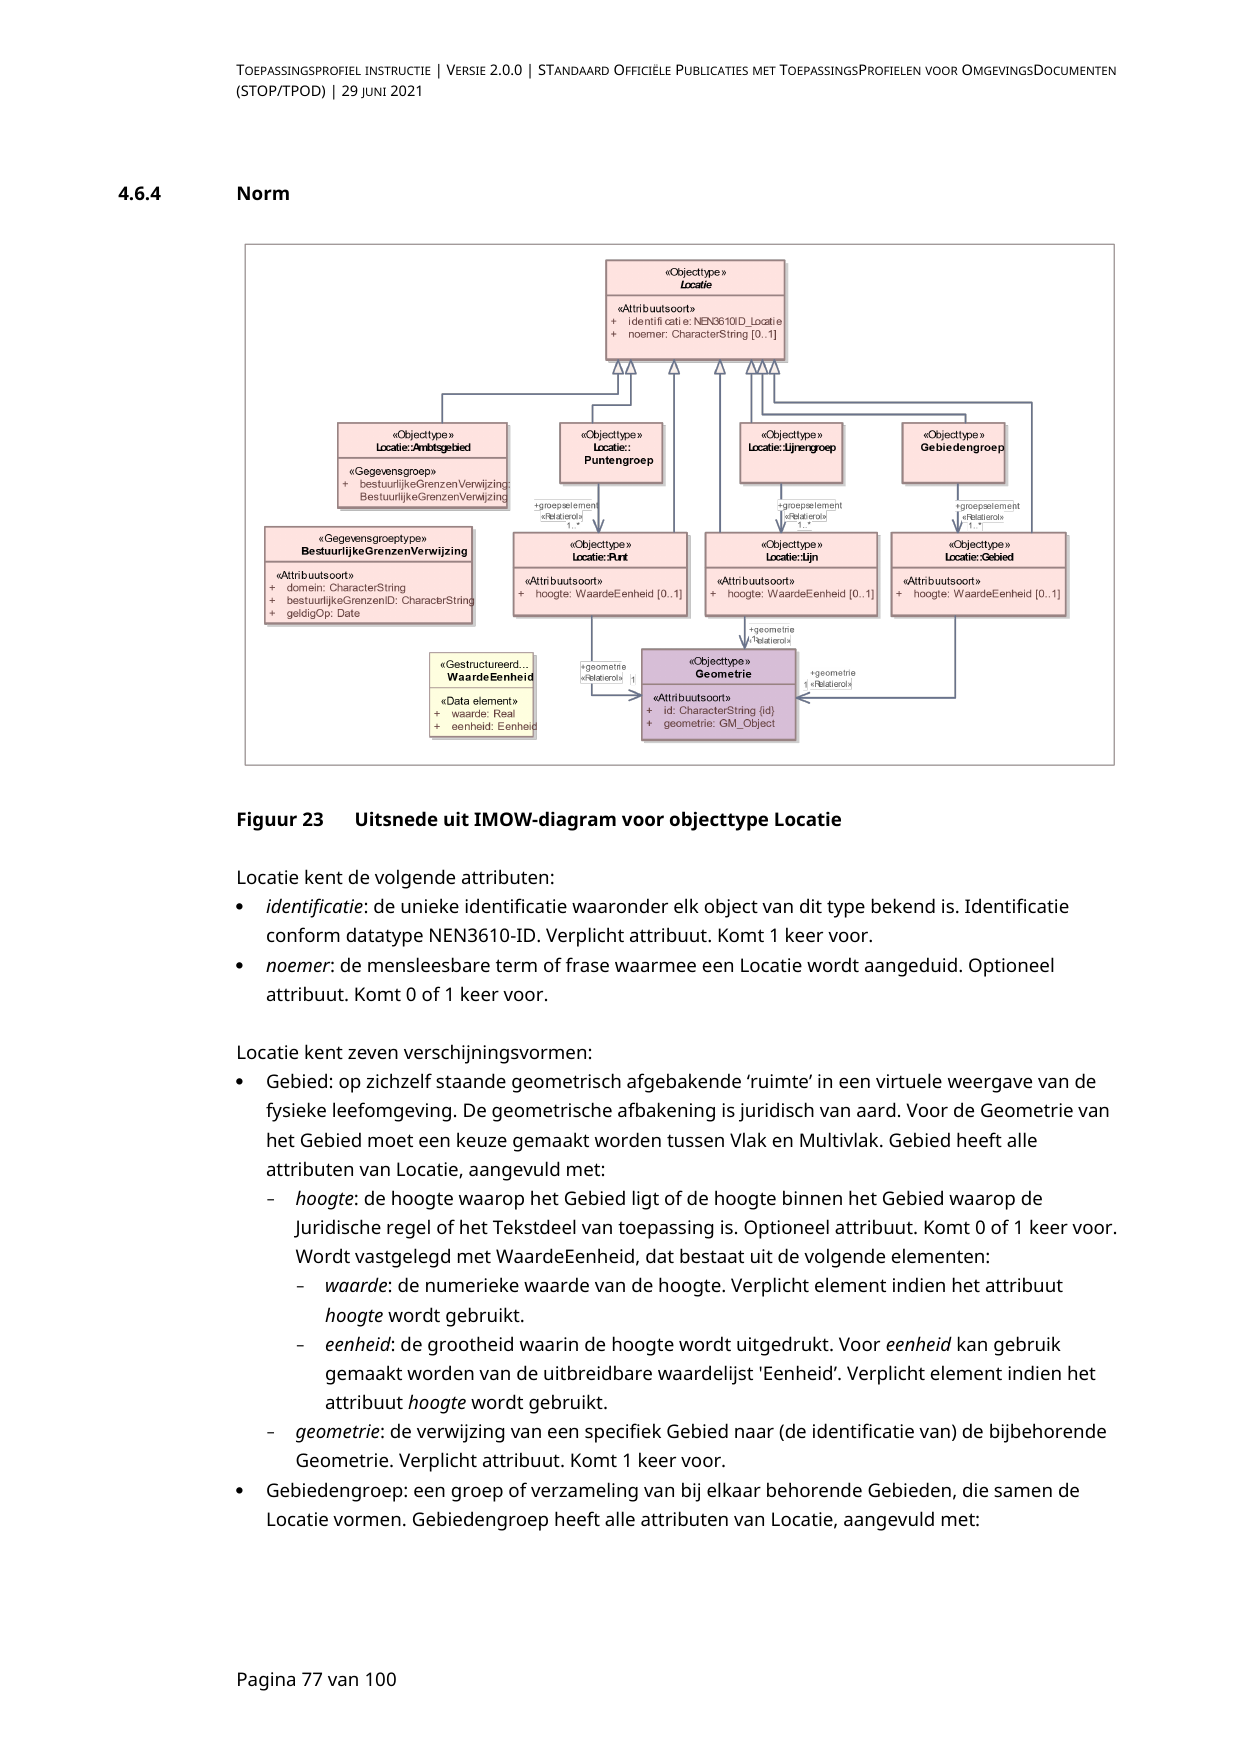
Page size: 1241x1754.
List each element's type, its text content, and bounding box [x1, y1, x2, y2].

text Uitsnede uit IMOW-diagram voor objecttype Locatie [236, 803, 1122, 832]
picture [236, 235, 1123, 774]
text waarde: de numerieke waarde van de hoogte. Verplicht element indien het attribuut hoogte wordt gebruikt. [295, 1269, 1122, 1328]
text Gebied: op zichzelf staande geometrisch afgebakende ‘ruimte’ in een virtuele weergave van de fysieke leefomgeving. De geometrische afbakening is juridisch van aard. Voor de Geometrie van het Gebied moet een keuze gemaakt worden tussen Vlak en Multivlak. Gebied heeft alle attributen van Locatie, aangevuld met: [236, 1065, 1122, 1182]
text identificatie: de unieke identificatie waaronder elk object van dit type bekend is. Identificatie conform datatype NEN3610-ID. Verplicht attribuut. Komt 1 keer voor. [236, 890, 1122, 949]
text hoogte: de hoogte waarop het Gebied ligt of de hoogte binnen het Gebied waarop de Juridische regel of het Tekstdeel van toepassing is. Optioneel attribuut. Komt 0 of 1 keer voor. Wordt vastgelegd met WaardeEenheid, dat bestaat uit de volgende elementen: [266, 1182, 1122, 1269]
text geometrie: de verwijzing van een specifiek Gebied naar (de identificatie van) de bijbehorende Geometrie. Verplicht attribuut. Komt 1 keer voor. [266, 1415, 1122, 1474]
subtitle Norm [118, 177, 1122, 206]
text Gebiedengroep: een groep of verzameling van bij elkaar behorende Gebieden, die samen de Locatie vormen. Gebiedengroep heeft alle attributen van Locatie, aangevuld met: [236, 1474, 1122, 1532]
text noemer: de mensleesbare term of frase waarmee een Locatie wordt aangeduid. Optioneel attribuut. Komt 0 of 1 keer voor. [236, 949, 1122, 1007]
text Locatie kent zeven verschijningsvormen: [236, 1036, 1122, 1065]
text Locatie kent de volgende attributen: [236, 861, 1122, 890]
